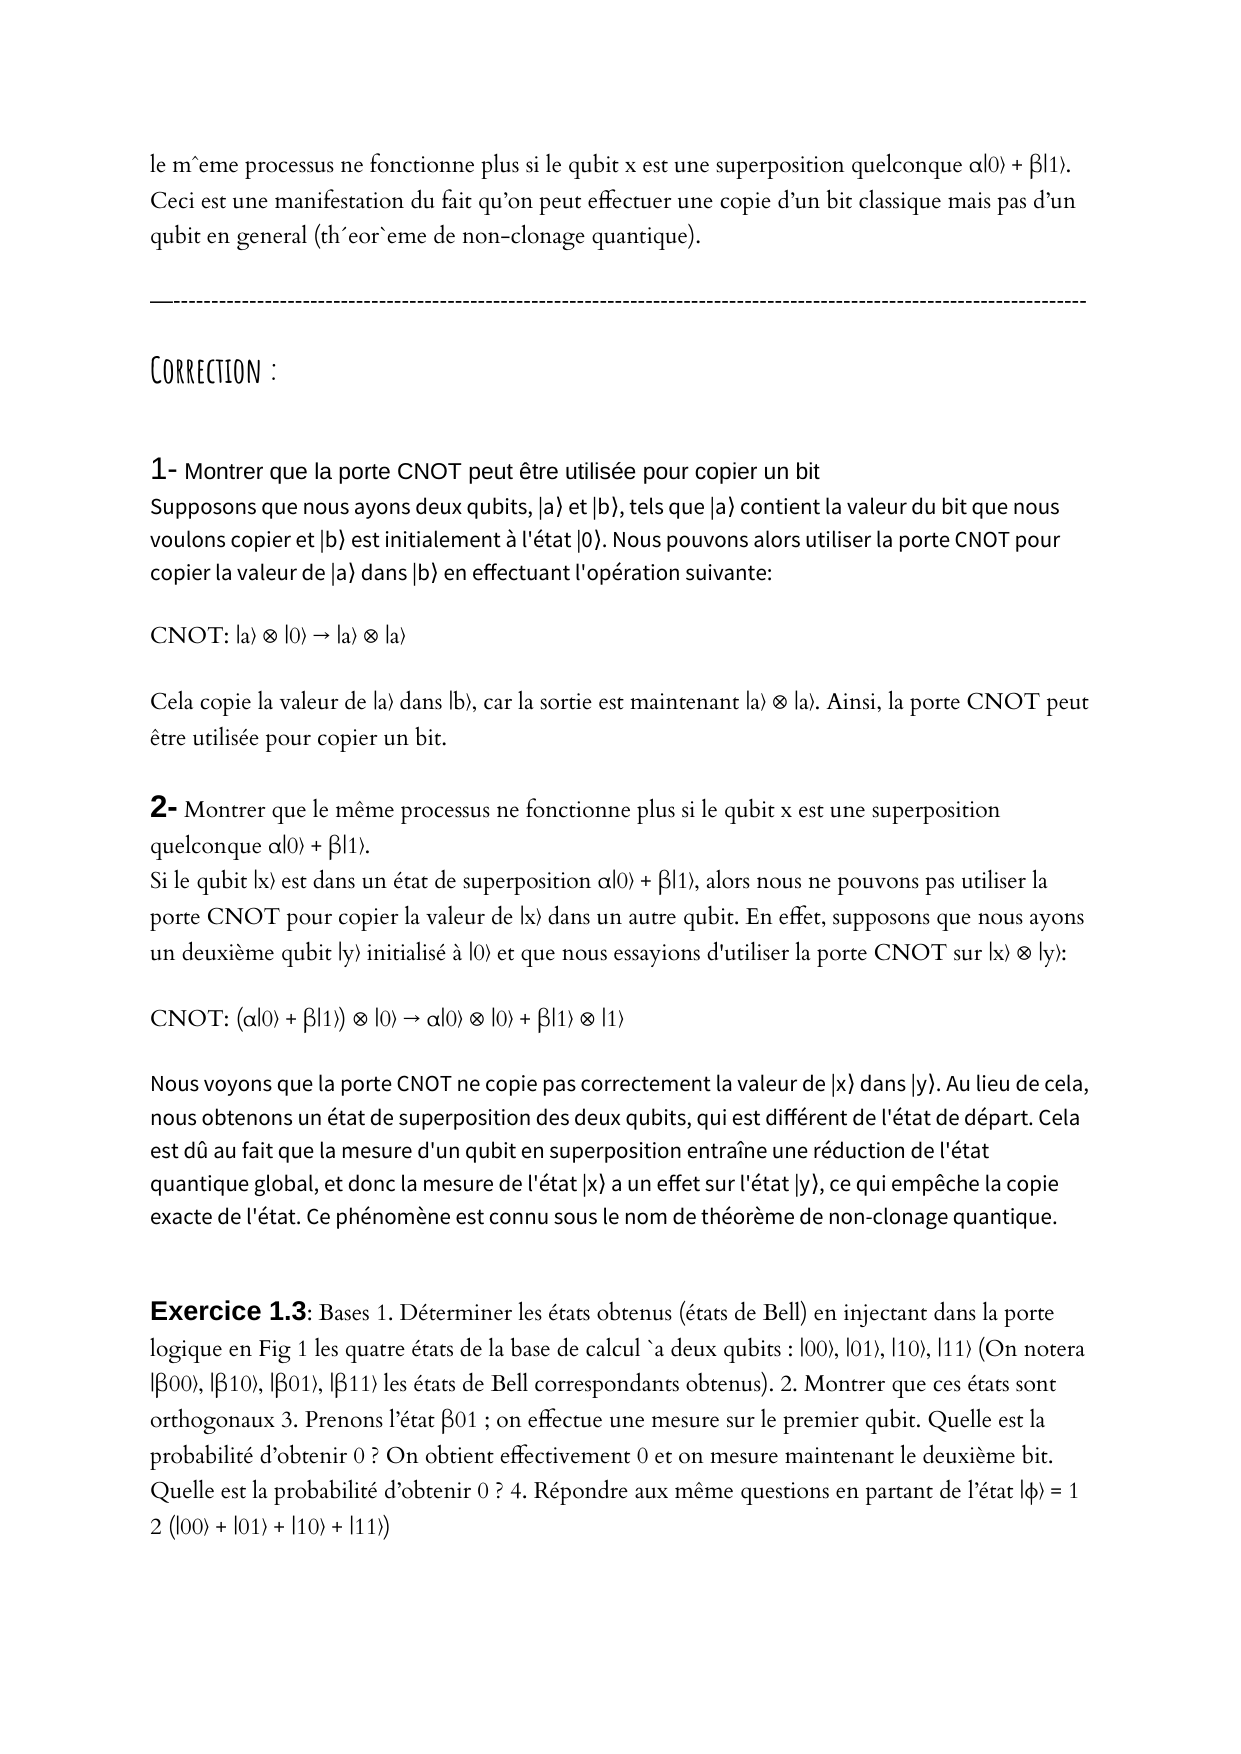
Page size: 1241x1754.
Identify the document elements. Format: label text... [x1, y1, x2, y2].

text Si le qubit |x⟩ est dans un état de superposition α|0⟩ + β|1⟩, alors nous ne pouvons pas utiliser la porte CNOT pour copier la valeur de |x⟩ dans un autre qubit. En effet, supposons que nous ayons un deuxième qubit |y⟩ initialisé à |0⟩ et que nous essayions d'utiliser la porte CNOT sur |x⟩ ⊗ |y⟩: [150, 866, 1090, 968]
text Supposons que nous ayons deux qubits, |a⟩ et |b⟩, tels que |a⟩ contient la valeur du bit que nous voulons copier et |b⟩ est initialement à l'état |0⟩. Nous pouvons alors utiliser la porte CNOT pour copier la valeur de |a⟩ dans |b⟩ en effectuant l'opération suivante: [150, 491, 1090, 587]
text 1- Montrer que la porte CNOT peut être utilisée pour copier un bit [150, 450, 1090, 486]
text CNOT: (α|0⟩ + β|1⟩) ⊗ |0⟩ → α|0⟩ ⊗ |0⟩ + β|1⟩ ⊗ |1⟩ [150, 1003, 1090, 1034]
text Nous voyons que la porte CNOT ne copie pas correctement la valeur de |x⟩ dans |y⟩. Au lieu de cela, nous obtenons un état de superposition des deux qubits, qui est différent de l'état de départ. Cela est dû au fait que la mesure d'un qubit en superposition entraîne une réduction de l'état quantique global, et donc la mesure de l'état |x⟩ a un effet sur l'état |y⟩, ce qui empêche la copie exacte de l'état. Ce phénomène est connu sous le nom de théorème de non-clonage quantique. [150, 1069, 1090, 1231]
text Cela copie la valeur de |a⟩ dans |b⟩, car la sortie est maintenant |a⟩ ⊗ |a⟩. Ainsi, la porte CNOT peut être utilisée pour copier un bit. [150, 687, 1090, 753]
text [150, 150, 1090, 252]
text 2- Montrer que le même processus ne fonctionne plus si le qubit x est une superposition quelconque α|0⟩ + β|1⟩. [150, 788, 1090, 862]
text Correction : [150, 347, 1090, 392]
text Exercice 1.3: Bases 1. Déterminer les états obtenus (états de Bell) en injectant dans la porte logique en Fig 1 les quatre états de la base de calcul `a deux qubits : |00⟩, |01⟩, |10⟩, |11⟩ (On notera |β00⟩, |β10⟩, |β01⟩, |β11⟩ les états de Bell correspondants obtenus). 2. Montrer que ces états sont orthogonaux 3. Prenons l’état β01 ; on effectue une mesure sur le premier qubit. Quelle est la probabilité d’obtenir 0 ? On obtient effectivement 0 et on mesure maintenant le deuxième bit. Quelle est la probabilité d’obtenir 0 ? 4. Répondre aux même questions en partant de l’état |ϕ⟩ = 1 2 (|00⟩ + |01⟩ + |10⟩ + |11⟩) [150, 1295, 1090, 1543]
text —------------------------------------------------------------------------------------------------------------------------ [150, 287, 1090, 313]
text CNOT: |a⟩ ⊗ |0⟩ → |a⟩ ⊗ |a⟩ [150, 621, 1090, 652]
